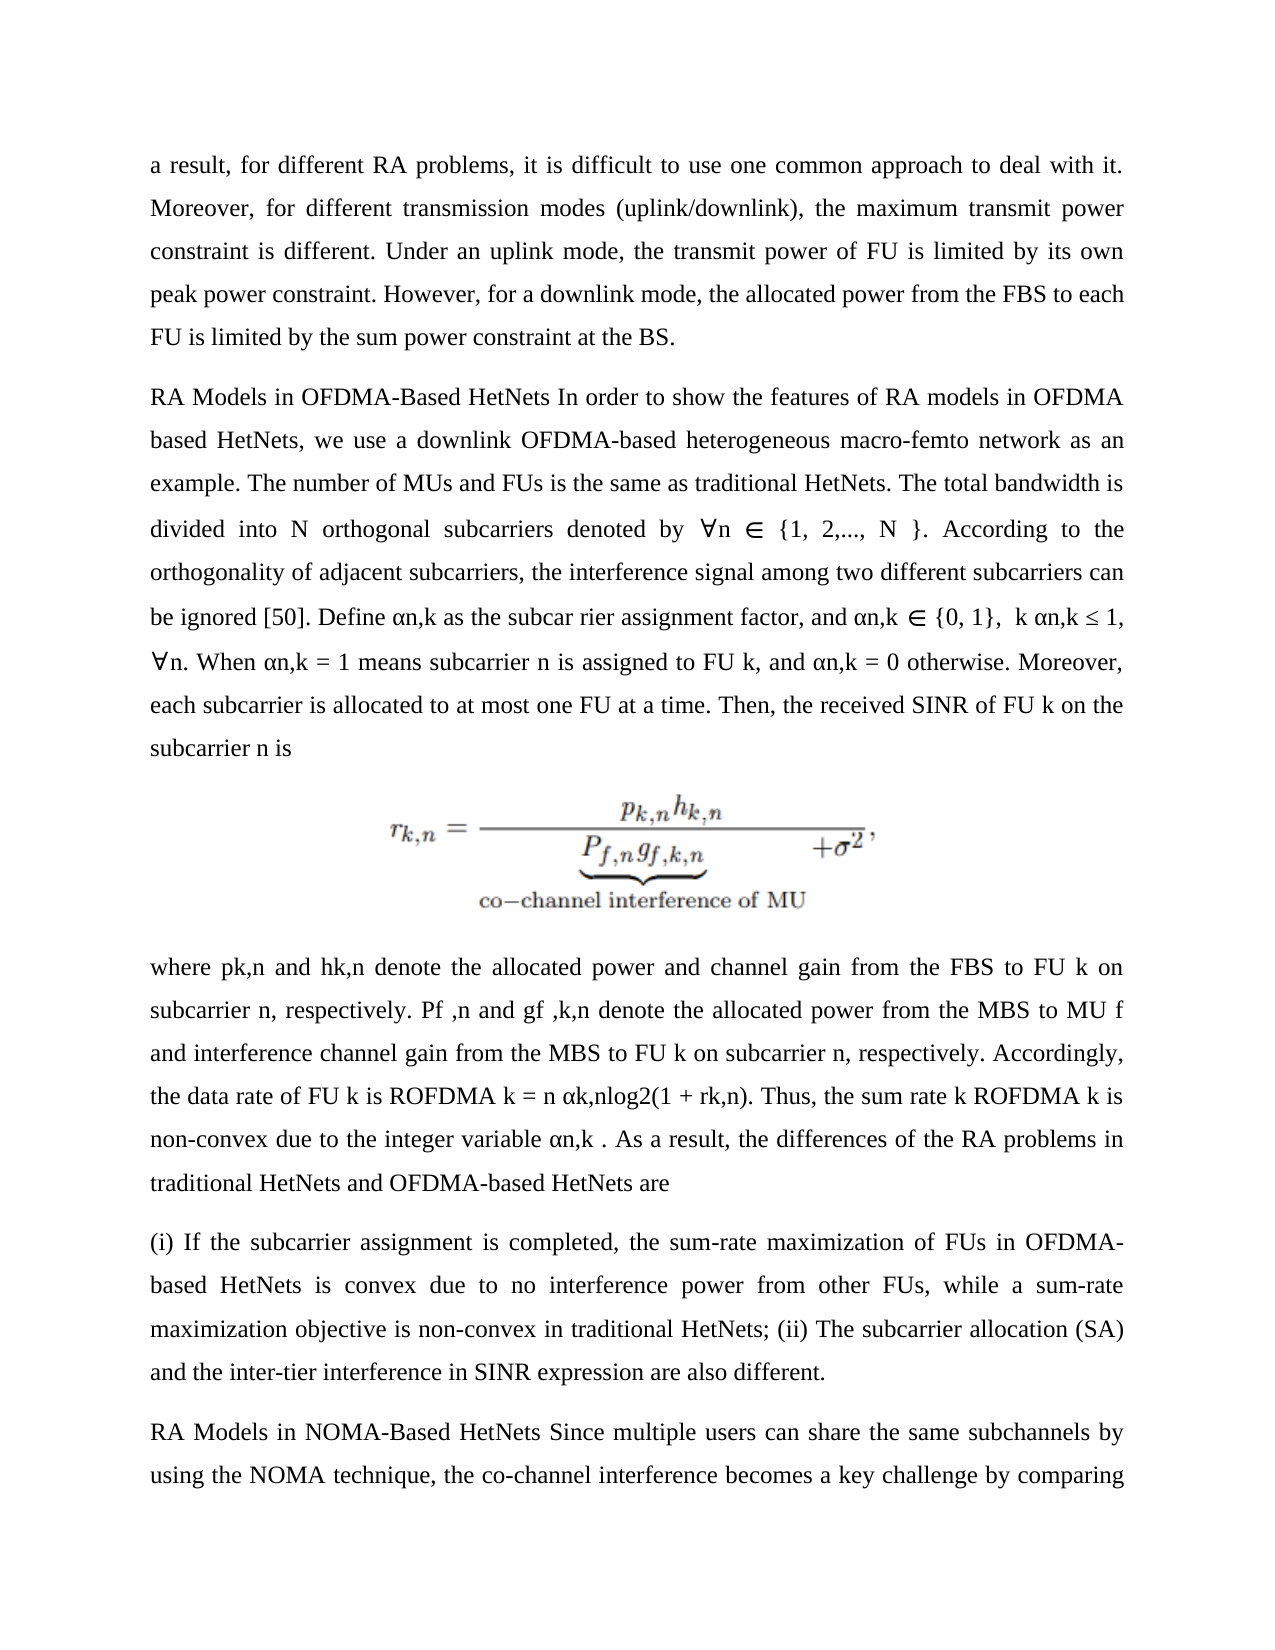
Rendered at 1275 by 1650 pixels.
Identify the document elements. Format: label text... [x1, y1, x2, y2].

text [150, 1417, 1125, 1488]
text where pk,n and hk,n denote the allocated power and channel gain from the FBS to FU k on subcarrier n, respectively. Pf ,n and gf ,k,n denote the allocated power from the MBS to MU f and interference channel gain from the MBS to FU k on subcarrier n, respectively. Accordingly, the data rate of FU k is ROFDMA k = n αk,nlog2(1 + rk,n). Thus, the sum rate k ROFDMA k is non-convex due to the integer variable αn,k . As a result, the differences of the RA problems in traditional HetNets and OFDMA-based HetNets are [150, 952, 1125, 1196]
text RA Models in OFDMA-Based HetNets In order to show the features of RA models in OFDMA based HetNets, we use a downlink OFDMA-based heterogeneous macro-femto network as an example. The number of MUs and FUs is the same as traditional HetNets. The total bandwidth is divided into N orthogonal subcarriers denoted by ∀n ∈ {1, 2,..., N }. According to the orthogonality of adjacent subcarriers, the interference signal among two different subcarriers can be ignored [50]. Define αn,k as the subcar rier assignment factor, and αn,k ∈ {0, 1}, k αn,k ≤ 1, ∀n. When αn,k = 1 means subcarrier n is assigned to FU k, and αn,k = 0 otherwise. Moreover, each subcarrier is allocated to at most one FU at a time. Then, the received SINR of FU k on the subcarrier n is [150, 382, 1125, 762]
text (i) If the subcarrier assignment is completed, the sum-rate maximization of FUs in OFDMA-based HetNets is convex due to no interference power from other FUs, while a sum-rate maximization objective is non-convex in traditional HetNets; (ii) The subcarrier allocation (SA) and the inter-tier interference in SINR expression are also different. [150, 1227, 1125, 1386]
picture [350, 793, 925, 922]
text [150, 150, 1125, 351]
